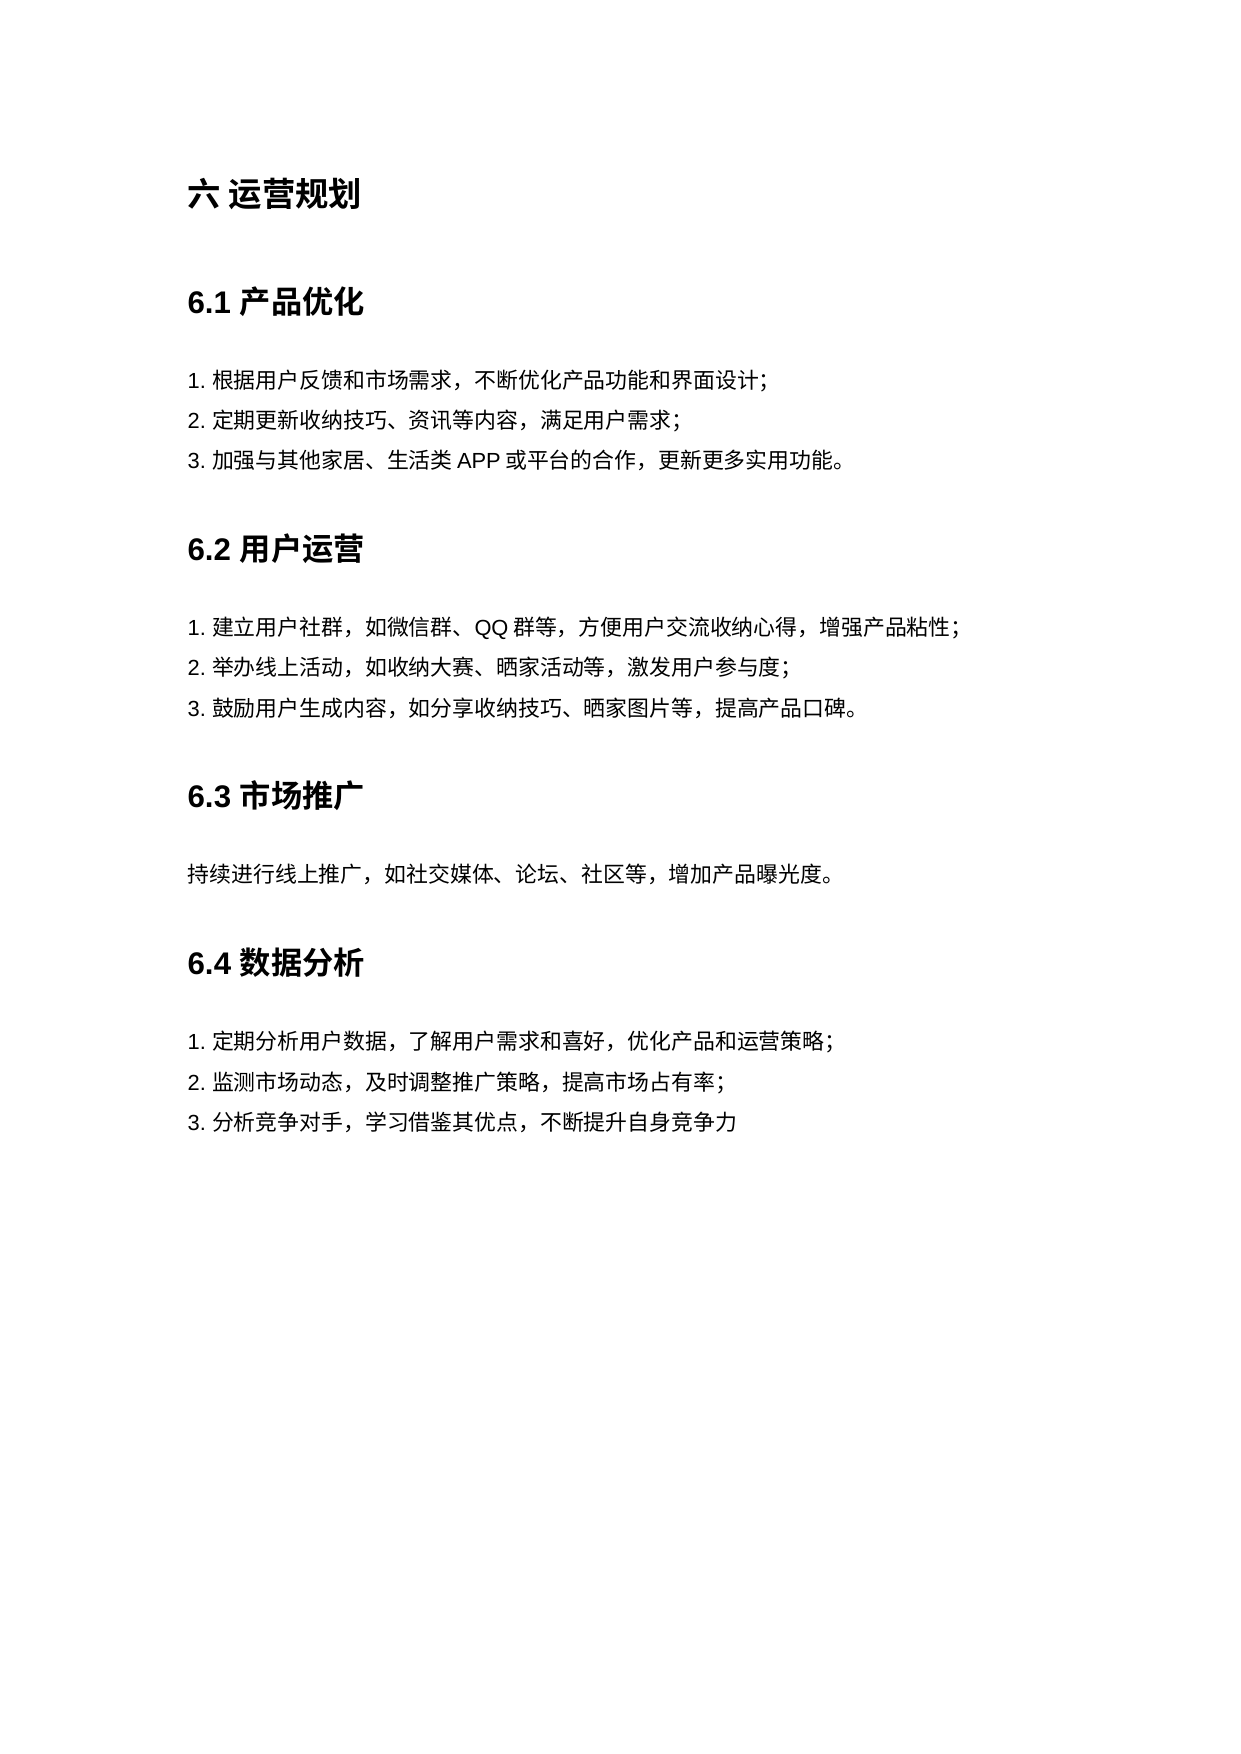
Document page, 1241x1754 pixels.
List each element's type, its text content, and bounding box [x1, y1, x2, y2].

text 3. 加强与其他家居、生活类APP或平台的合作，更新更多实用功能。 [187, 439, 1053, 479]
subtitle 6.1 产品优化 [187, 259, 1053, 340]
subtitle 6.4 数据分析 [187, 921, 1053, 1001]
subtitle 六 运营规划 [187, 151, 1053, 232]
text 3. 鼓励用户生成内容，如分享收纳技巧、晒家图片等，提高产品口碑。 [187, 686, 1053, 727]
text 3. 分析竞争对手，学习借鉴其优点，不断提升自身竞争力 [187, 1101, 1053, 1141]
text 1. 建立用户社群，如微信群、QQ群等，方便用户交流收纳心得，增强产品粘性； [187, 606, 1053, 646]
subtitle 6.2 用户运营 [187, 506, 1053, 587]
text 2. 举办线上活动，如收纳大赛、晒家活动等，激发用户参与度； [187, 646, 1053, 686]
subtitle 6.3 市场推广 [187, 754, 1053, 834]
text 2. 监测市场动态，及时调整推广策略，提高市场占有率； [187, 1060, 1053, 1101]
text 持续进行线上推广，如社交媒体、论坛、社区等，增加产品曝光度。 [187, 853, 1053, 893]
text 2. 定期更新收纳技巧、资讯等内容，满足用户需求； [187, 399, 1053, 439]
text 1. 根据用户反馈和市场需求，不断优化产品功能和界面设计； [187, 358, 1053, 399]
text 1. 定期分析用户数据，了解用户需求和喜好，优化产品和运营策略； [187, 1020, 1053, 1060]
